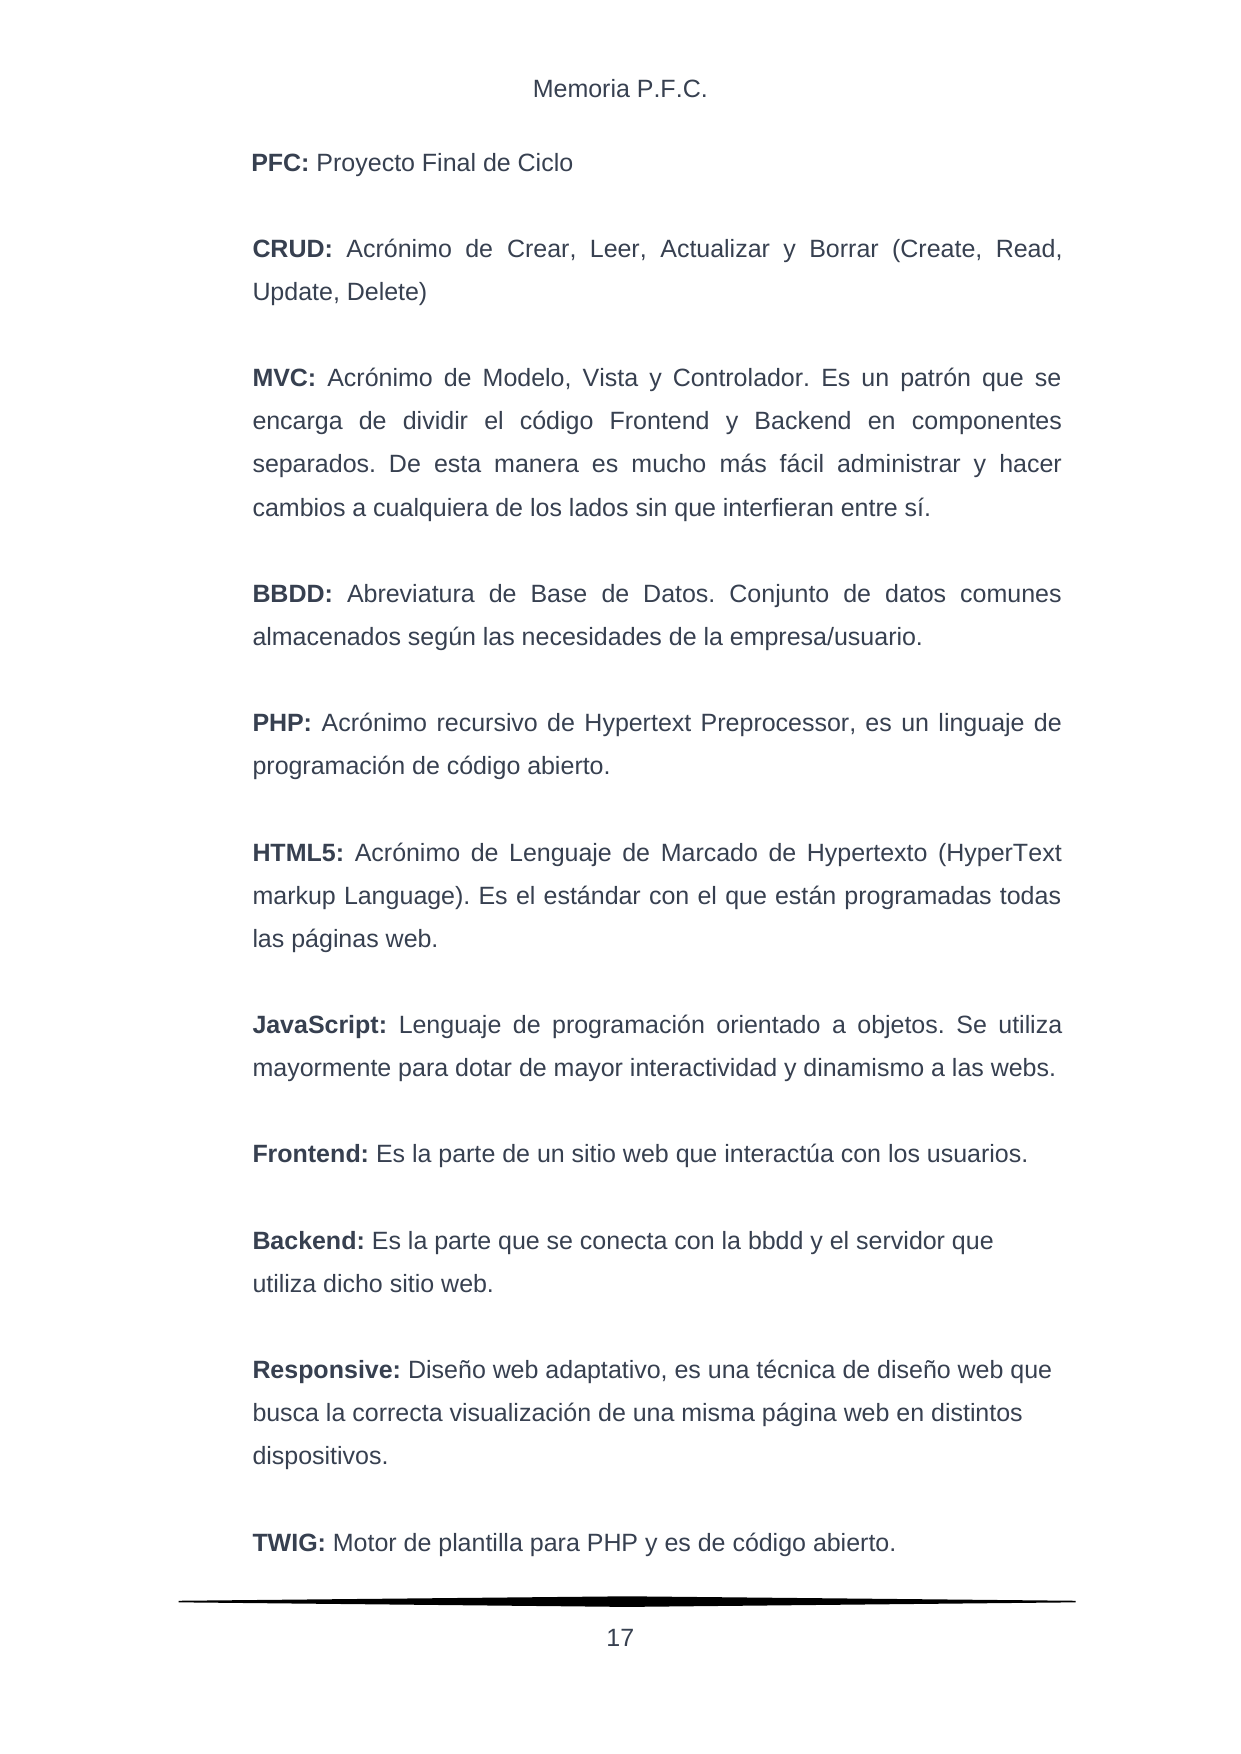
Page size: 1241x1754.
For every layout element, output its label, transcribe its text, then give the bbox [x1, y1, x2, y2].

list Responsive: Diseño web adaptativo, es una técnica de diseño web que busca la correcta visualización de una misma página web en distintos dispositivos. [252, 1355, 1063, 1470]
list Frontend: Es la parte de un sitio web que interactúa con los usuarios. [252, 1139, 1063, 1168]
list BBDD: Abreviatura de Base de Datos. Conjunto de datos comunes almacenados según las necesidades de la empresa/usuario. [252, 579, 1063, 651]
list TWIG: Motor de plantilla para PHP y es de código abierto. [252, 1528, 1063, 1556]
list Backend: Es la parte que se conecta con la bbdd y el servidor que utiliza dicho sitio web. [252, 1226, 1063, 1298]
list JavaScript: Lenguaje de programación orientado a objetos. Se utiliza mayormente para dotar de mayor interactividad y dinamismo a las webs. [252, 1010, 1063, 1082]
list HTML5: Acrónimo de Lenguaje de Marcado de Hypertexto (HyperText markup Language). Es el estándar con el que están programadas todas las páginas web. [252, 838, 1063, 953]
list PHP: Acrónimo recursivo de Hypertext Preprocessor, es un linguaje de programación de código abierto. [252, 708, 1063, 780]
text PFC: Proyecto Final de Ciclo [177, 148, 1063, 176]
list MVC: Acrónimo de Modelo, Vista y Controlador. Es un patrón que se encarga de dividir el código Frontend y Backend en componentes separados. De esta manera es mucho más fácil administrar y hacer cambios a cualquiera de los lados sin que interfieran entre sí. [252, 363, 1063, 521]
list CRUD: Acrónimo de Crear, Leer, Actualizar y Borrar (Create, Read, Update, Delete) [252, 234, 1063, 306]
